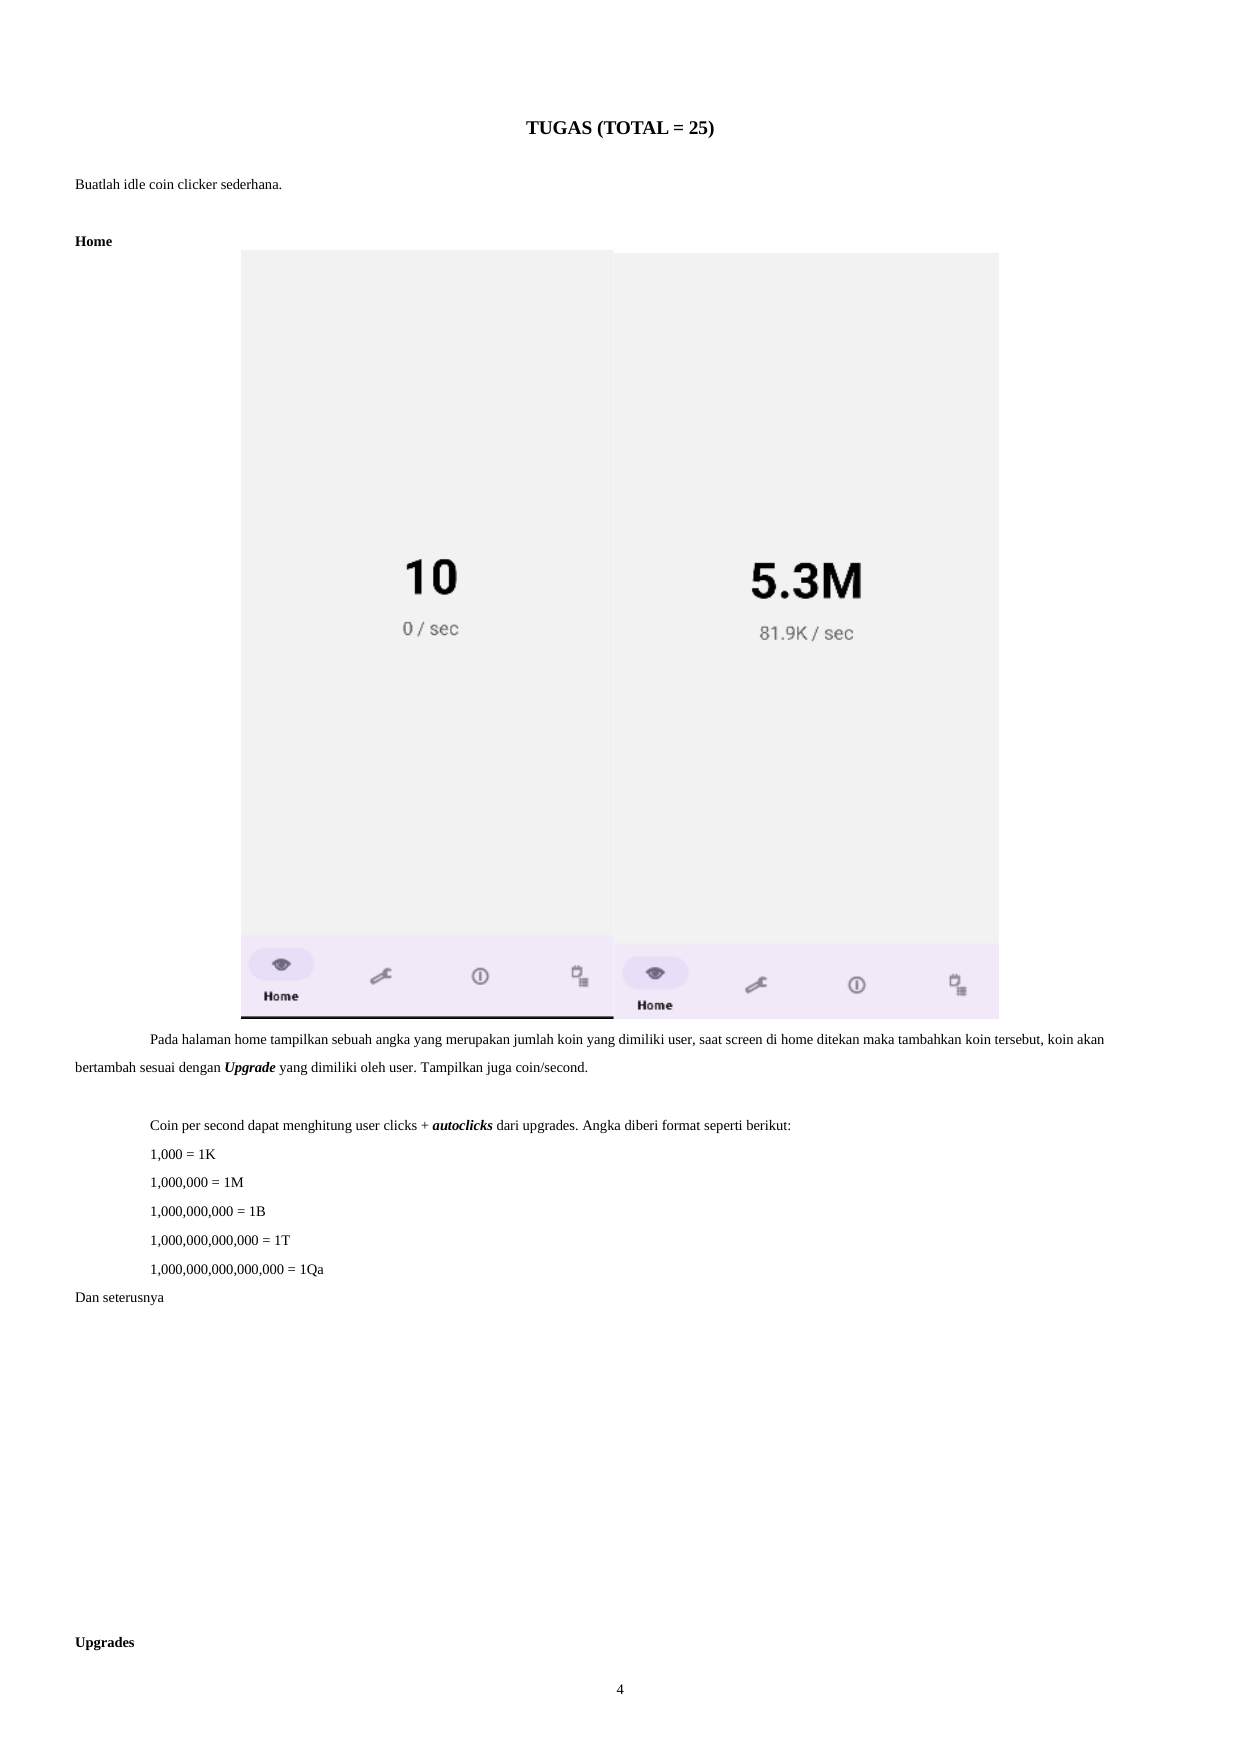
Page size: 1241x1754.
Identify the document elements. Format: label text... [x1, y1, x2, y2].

text 1,000,000,000,000,000 = 1Qa [75, 1248, 1165, 1277]
text Pada halaman home tampilkan sebuah angka yang merupakan jumlah koin yang dimiliki user, saat screen di home ditekan maka tambahkan koin tersebut, koin akan bertambah sesuai dengan Upgrade yang dimiliki oleh user. Tampilkan juga coin/second. [75, 1018, 1165, 1076]
text 1,000 = 1K [75, 1133, 1165, 1162]
picture [241, 250, 999, 1019]
text Dan seterusnya [75, 1277, 1165, 1306]
text Upgrades [75, 1622, 1165, 1651]
text Buatlah idle coin clicker sederhana. [75, 164, 1165, 192]
text 1,000,000,000,000 = 1T [75, 1220, 1165, 1248]
text Home [75, 221, 1165, 250]
subtitle TUGAS (TOTAL = 25) [75, 100, 1165, 138]
text 1,000,000 = 1M [75, 1162, 1165, 1191]
text 1,000,000,000 = 1B [75, 1191, 1165, 1220]
text Coin per second dapat menghitung user clicks + autoclicks dari upgrades. Angka diberi format seperti berikut: [75, 1105, 1165, 1133]
